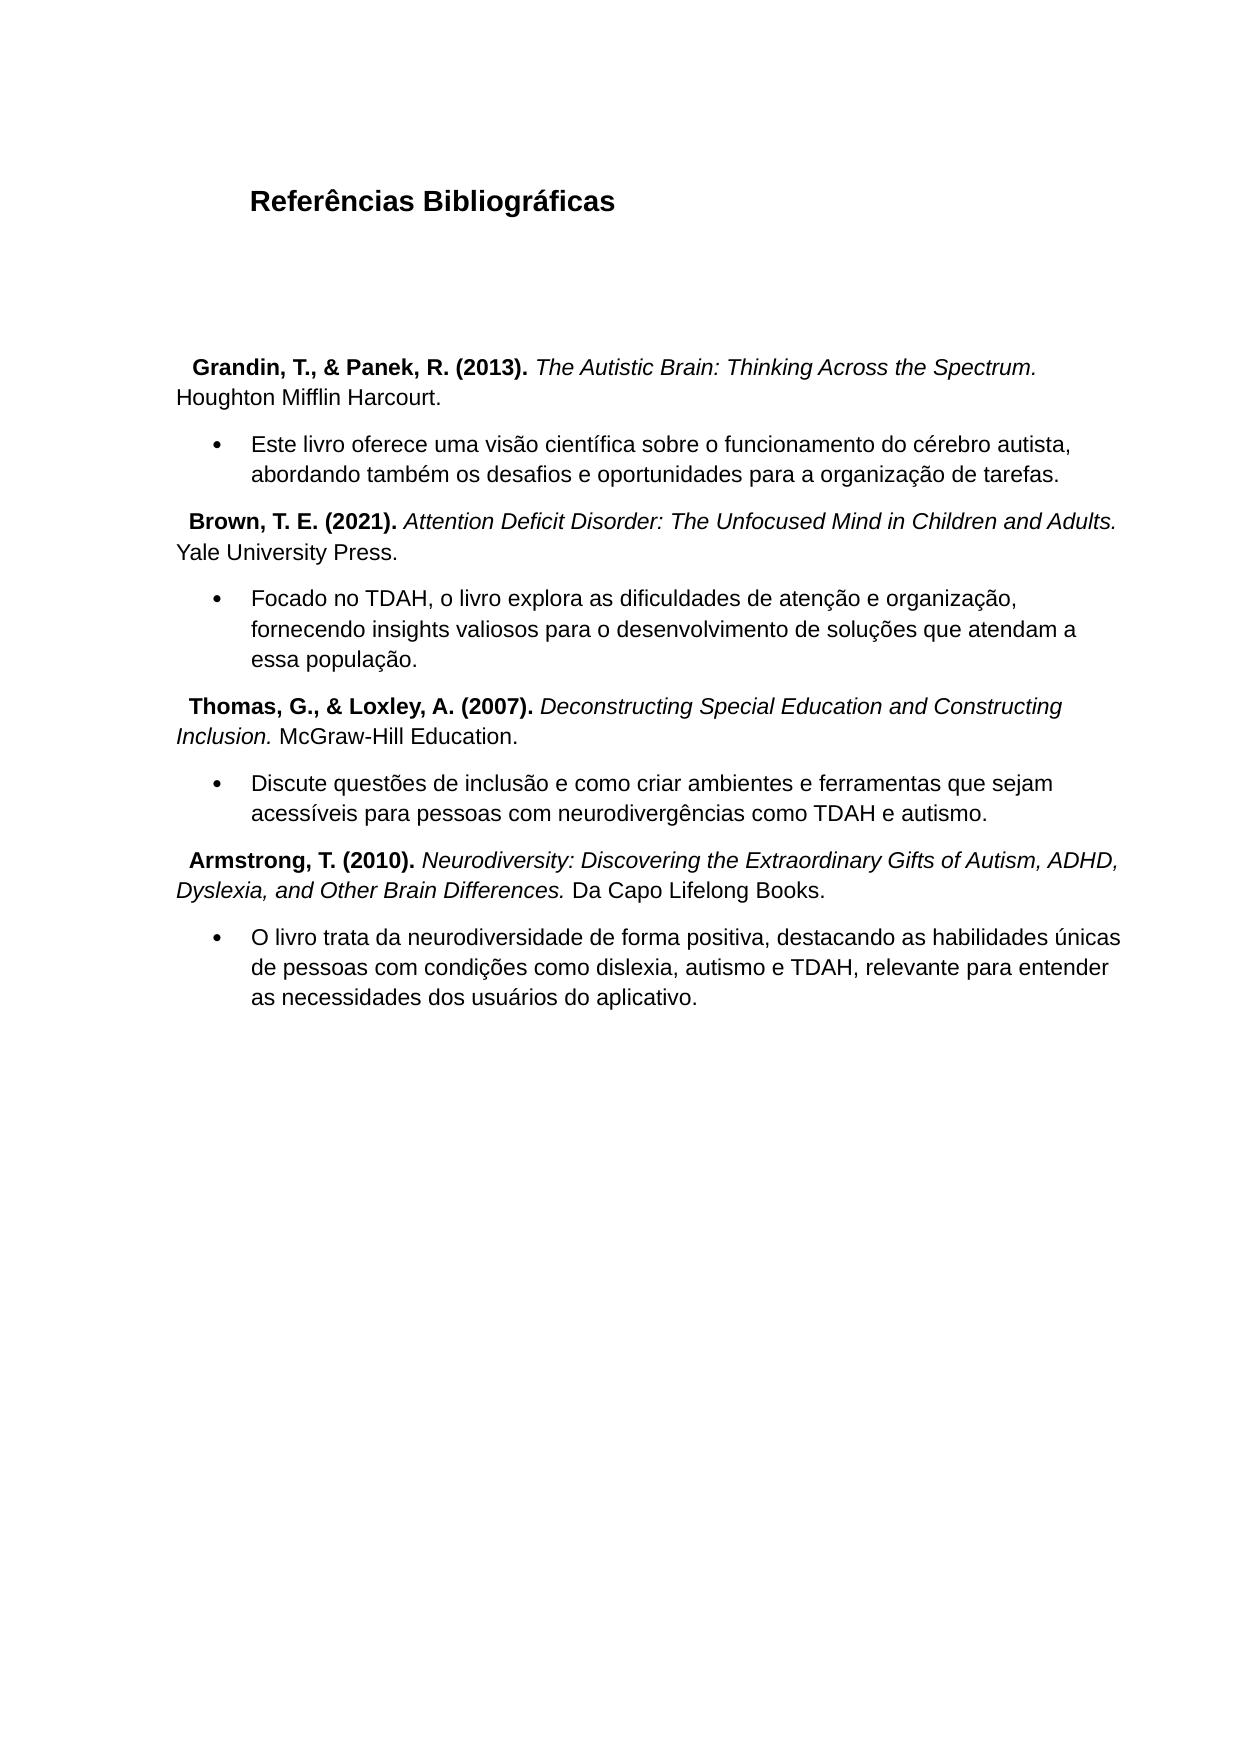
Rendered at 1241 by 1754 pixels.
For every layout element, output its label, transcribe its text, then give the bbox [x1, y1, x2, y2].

text Armstrong, T. (2010). Neurodiversity: Discovering the Extraordinary Gifts of Autism, ADHD, Dyslexia, and Other Brain Differences. Da Capo Lifelong Books. [176, 847, 1123, 903]
list O livro trata da neurodiversidade de forma positiva, destacando as habilidades únicas de pessoas com condições como dislexia, autismo e TDAH, relevante para entender as necessidades dos usuários do aplicativo. [213, 924, 1123, 1011]
text Brown, T. E. (2021). Attention Deficit Disorder: The Unfocused Mind in Children and Adults. Yale University Press. [176, 508, 1123, 565]
subtitle Referências Bibliográficas [205, 183, 1123, 217]
list Discute questões de inclusão e como criar ambientes e ferramentas que sejam acessíveis para pessoas com neurodivergências como TDAH e autismo. [213, 770, 1123, 826]
text Grandin, T., & Panek, R. (2013). The Autistic Brain: Thinking Across the Spectrum. Houghton Mifflin Harcourt. [176, 354, 1123, 411]
text Thomas, G., & Loxley, A. (2007). Deconstructing Special Education and Constructing Inclusion. McGraw-Hill Education. [176, 693, 1123, 749]
list Focado no TDAH, o livro explora as dificuldades de atenção e organização, fornecendo insights valiosos para o desenvolvimento de soluções que atendam a essa população. [213, 585, 1123, 672]
list Este livro oferece uma visão científica sobre o funcionamento do cérebro autista, abordando também os desafios e oportunidades para a organização de tarefas. [213, 431, 1123, 488]
